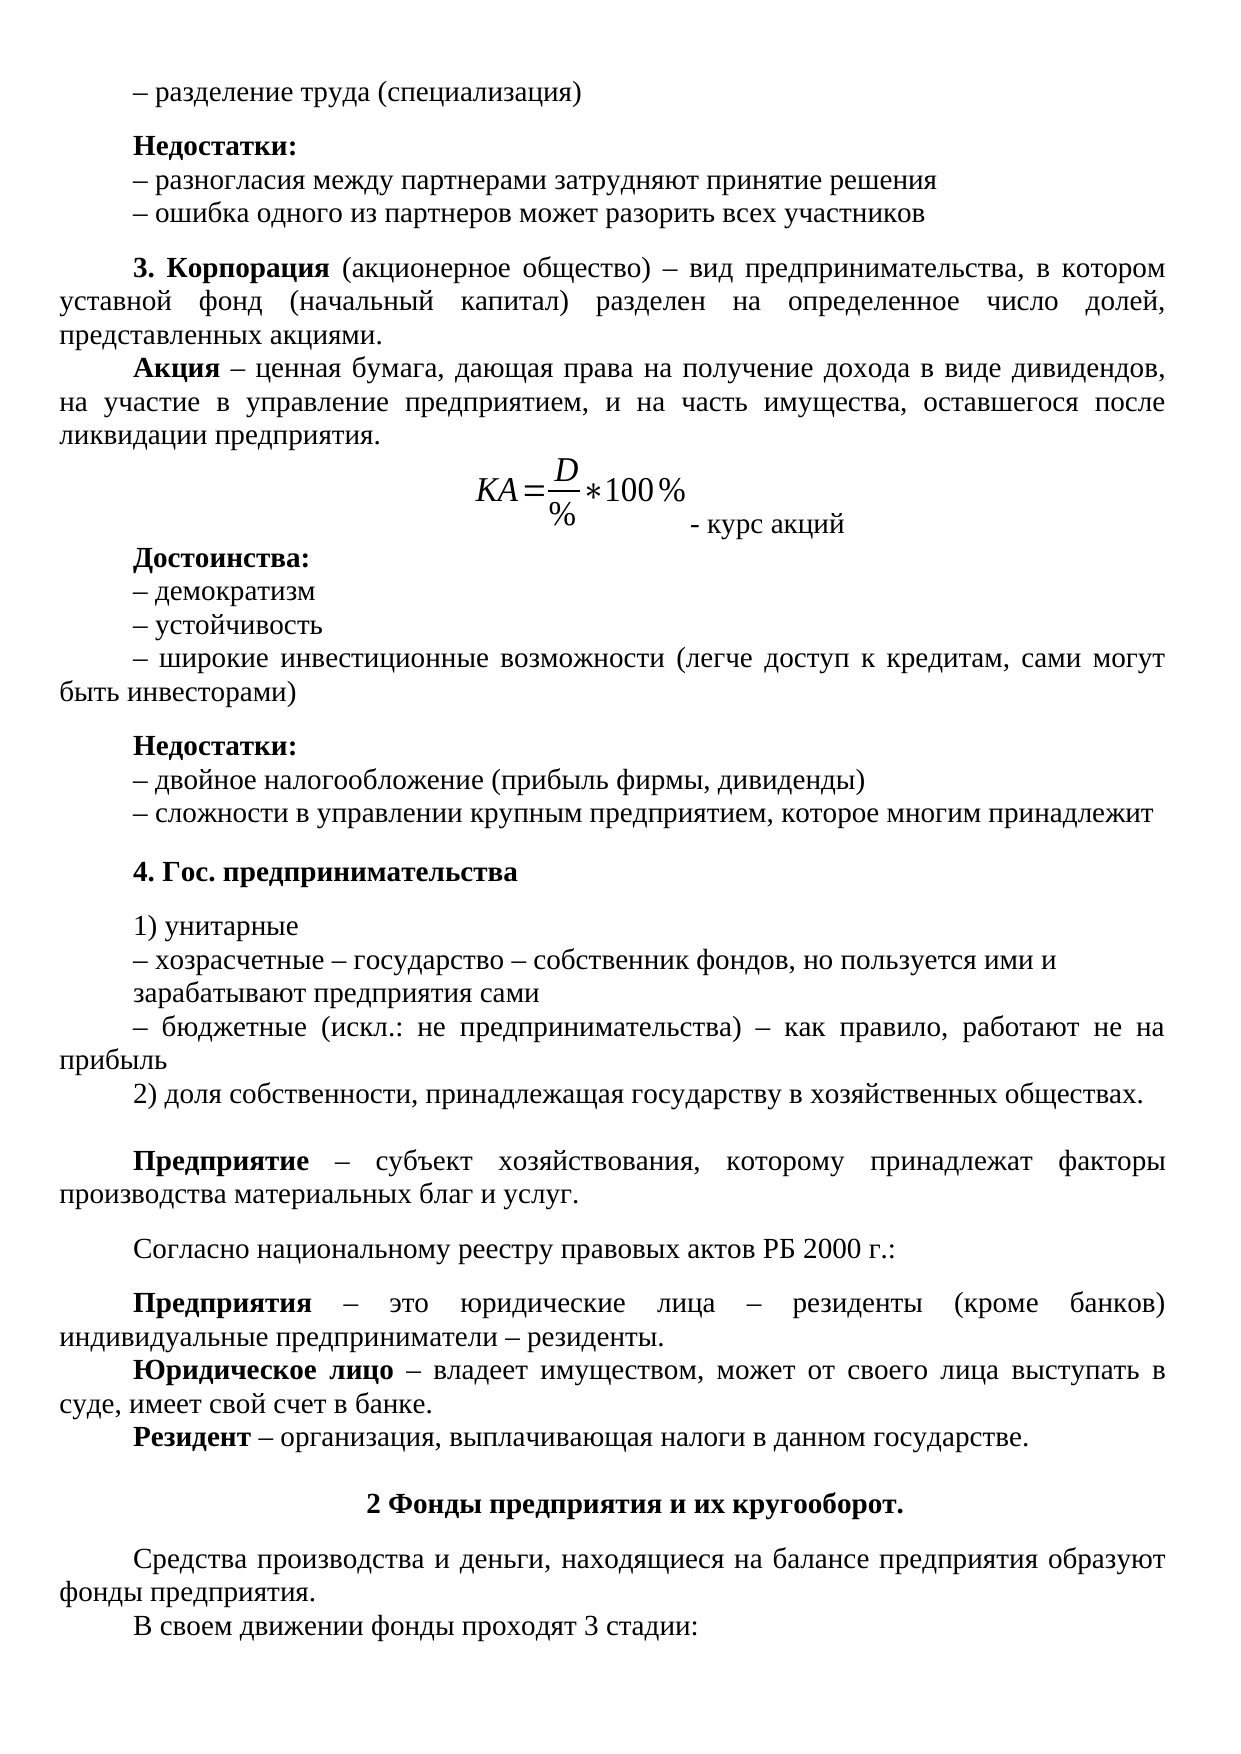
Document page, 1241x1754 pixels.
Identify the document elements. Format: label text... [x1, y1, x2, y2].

text – ошибка одного из партнеров может разорить всех участников [59, 195, 1167, 229]
text – сложности в управлении крупным предприятием, которое многим принадлежит [59, 795, 1167, 829]
text Юридическое лицо – владеет имуществом, может от своего лица выступать в суде, имеет свой счет в банке. [59, 1352, 1167, 1419]
text 3. Корпорация (акционерное общество) – вид предпринимательства, в котором уставной фонд (начальный капитал) разделен на определенное число долей, представленных акциями. [59, 250, 1167, 350]
text - курс акций [59, 451, 1167, 540]
text 2 Фонды предприятия и их кругооборот. [103, 1487, 1167, 1520]
text Согласно национальному реестру правовых актов РБ 2000 г.: [59, 1231, 1167, 1264]
text Акция – ценная бумага, дающая права на получение дохода в виде дивидендов, на участие в управление предприятием, и на часть имущества, оставшегося после ликвидации предприятия. [59, 350, 1167, 451]
text Достоинства: [59, 540, 1167, 573]
text – устойчивость [59, 607, 1167, 640]
text – двойное налогообложение (прибыль фирмы, дивиденды) [59, 762, 1167, 795]
text 1) унитарные [59, 908, 1167, 942]
text зарабатывают предприятия сами [59, 975, 1167, 1009]
text – демократизм [59, 573, 1167, 607]
text – широкие инвестиционные возможности (легче доступ к кредитам, сами могут быть инвесторами) [59, 640, 1167, 707]
text Недостатки: [59, 728, 1167, 762]
text – разделение труда (специализация) [59, 74, 1167, 107]
text 2) доля собственности, принадлежащая государству в хозяйственных обществах. [59, 1076, 1167, 1109]
text Предприятие – субъект хозяйствования, которому принадлежат факторы производства материальных благ и услуг. [59, 1143, 1167, 1210]
text Средства производства и деньги, находящиеся на балансе предприятия образуют фонды предприятия. [59, 1541, 1167, 1608]
text – разногласия между партнерами затрудняют принятие решения [59, 162, 1167, 195]
text В своем движении фонды проходят 3 стадии: [59, 1608, 1167, 1642]
text – бюджетные (искл.: не предпринимательства) – как правило, работают не на прибыль [59, 1009, 1167, 1076]
text Резидент – организация, выплачивающая налоги в данном государстве. [59, 1419, 1167, 1453]
text Недостатки: [59, 128, 1167, 162]
text Предприятия – это юридические лица – резиденты (кроме банков) индивидуальные предприниматели – резиденты. [59, 1285, 1167, 1352]
text 4. Гос. предпринимательства [59, 854, 1167, 887]
text – хозрасчетные – государство – собственник фондов, но пользуется ими и [59, 942, 1167, 975]
